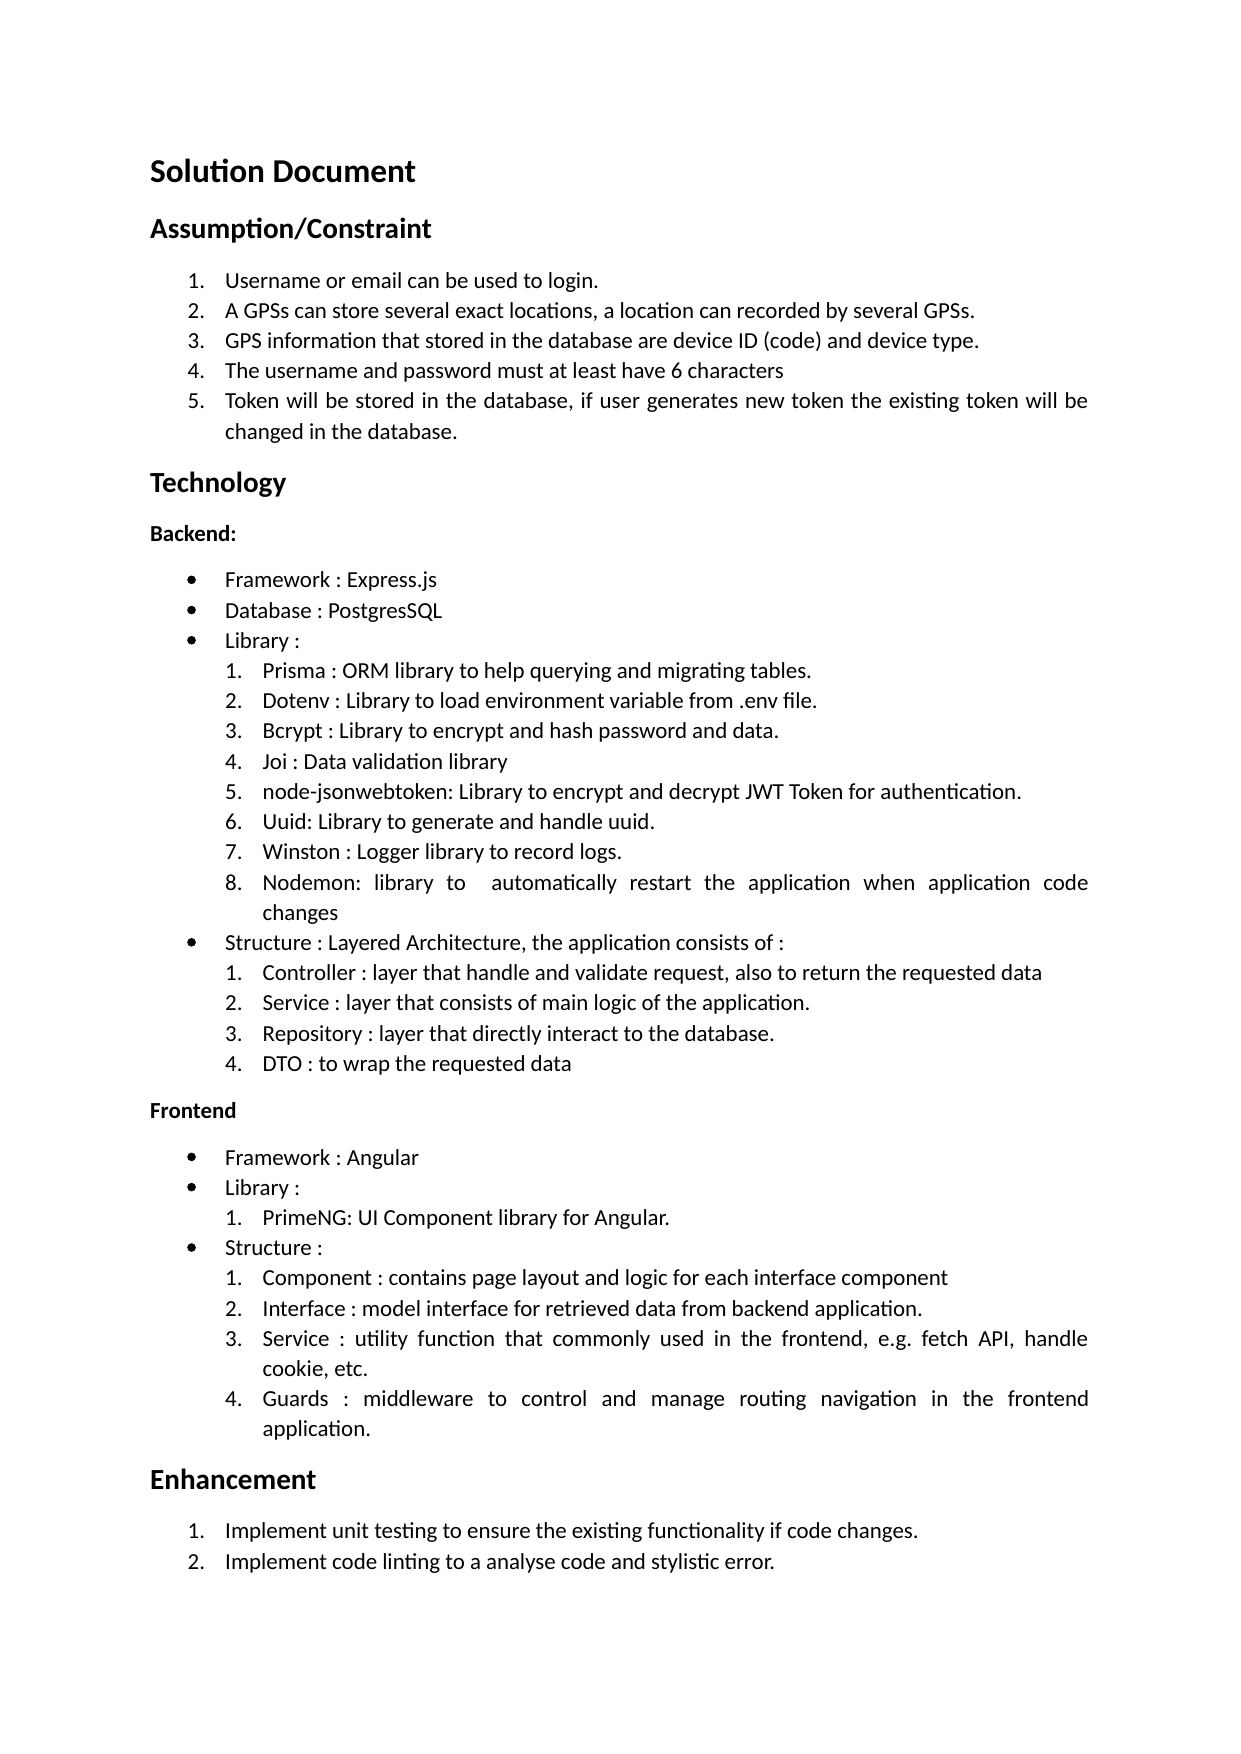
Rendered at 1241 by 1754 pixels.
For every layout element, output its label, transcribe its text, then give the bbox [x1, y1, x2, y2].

list Controller : layer that handle and validate request, also to return the requested data [225, 958, 1090, 986]
list Framework : Angular [187, 1143, 1090, 1171]
list Interface : model interface for retrieved data from backend application. [225, 1294, 1090, 1322]
list A GPSs can store several exact locations, a location can recorded by several GPSs. [187, 296, 1090, 324]
text Enhancement [150, 1461, 1090, 1497]
list DTO : to wrap the requested data [225, 1049, 1090, 1077]
text Technology [150, 464, 1090, 499]
list Joi : Data validation library [225, 747, 1090, 775]
list Token will be stored in the database, if user generates new token the existing token will be changed in the database. [187, 387, 1090, 445]
list GPS information that stored in the database are device ID (code) and device type. [187, 326, 1090, 354]
list Structure : [187, 1233, 1090, 1261]
text Frontend [150, 1096, 1090, 1124]
list Service : layer that consists of main logic of the application. [225, 988, 1090, 1017]
list Structure : Layered Architecture, the application consists of : [187, 928, 1090, 956]
list Library : [187, 626, 1090, 654]
list Winston : Logger library to record logs. [225, 837, 1090, 866]
list node-jsonwebtoken: Library to encrypt and decrypt JWT Token for authentication. [225, 777, 1090, 805]
list Nodemon: library to automatically restart the application when application code changes [225, 868, 1090, 926]
list Repository : layer that directly interact to the database. [225, 1019, 1090, 1047]
text Assumption/Constraint [150, 211, 1090, 246]
list Implement unit testing to ensure the existing functionality if code changes. [187, 1517, 1090, 1544]
list PrimeNG: UI Component library for Angular. [225, 1203, 1090, 1231]
list The username and password must at least have 6 characters [187, 356, 1090, 384]
list Guards : middleware to control and manage routing navigation in the frontend application. [225, 1384, 1090, 1443]
text Solution Document [150, 150, 1090, 191]
list Prisma : ORM library to help querying and migrating tables. [225, 656, 1090, 684]
list Library : [187, 1173, 1090, 1201]
list Service : utility function that commonly used in the frontend, e.g. fetch API, handle cookie, etc. [225, 1324, 1090, 1382]
text Backend: [150, 519, 1090, 547]
list Dotenv : Library to load environment variable from .env file. [225, 686, 1090, 714]
list Bcrypt : Library to encrypt and hash password and data. [225, 717, 1090, 745]
list Username or email can be used to login. [187, 266, 1090, 294]
list Implement code linting to a analyse code and stylistic error. [187, 1547, 1090, 1575]
list Database : PostgresSQL [187, 596, 1090, 624]
list Framework : Express.js [187, 566, 1090, 594]
list Component : contains page layout and logic for each interface component [225, 1263, 1090, 1292]
list Uuid: Library to generate and handle uuid. [225, 807, 1090, 835]
